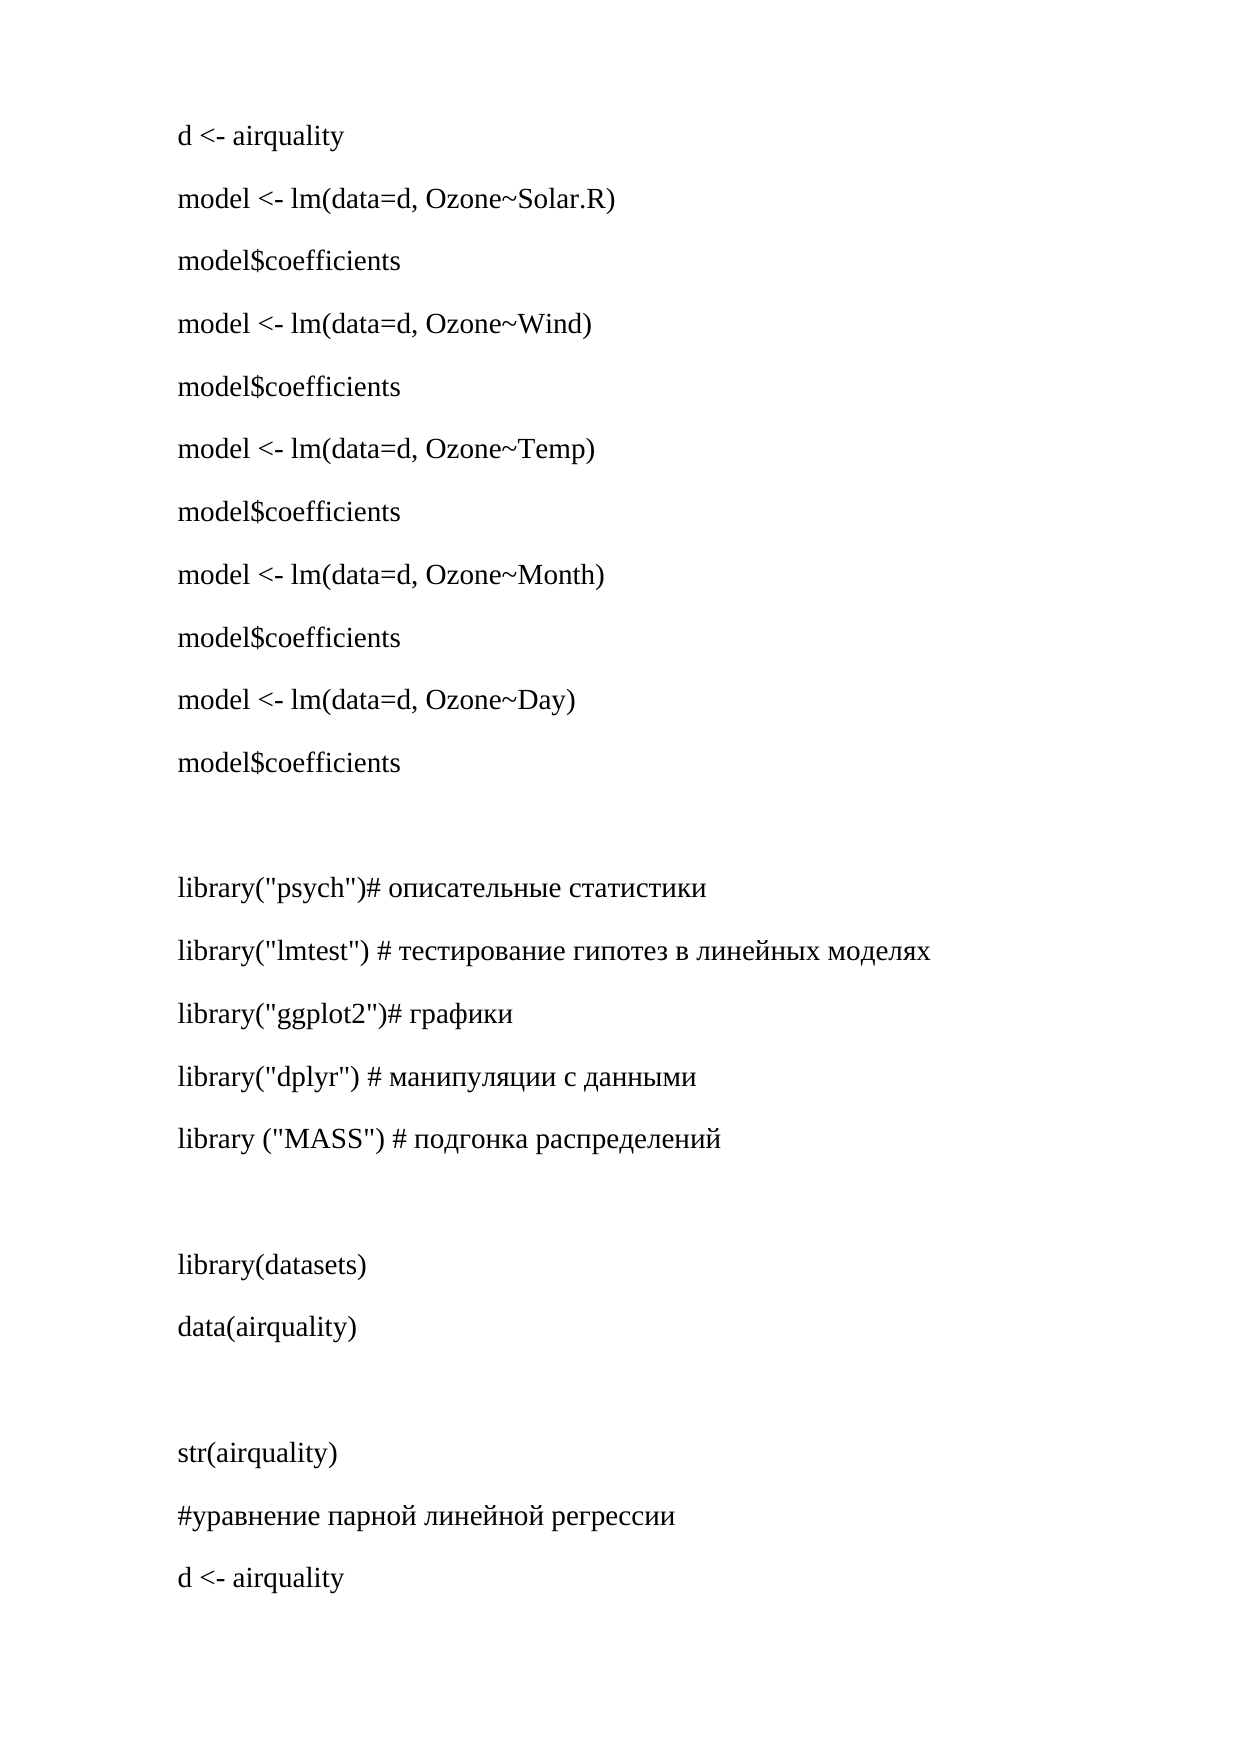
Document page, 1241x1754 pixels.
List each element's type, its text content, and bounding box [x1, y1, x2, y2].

text library(datasets) [177, 1247, 1152, 1280]
text model <- lm(data=d, Ozone~Month) [177, 557, 1152, 591]
text str(airquality) [177, 1435, 1152, 1468]
text model <- lm(data=d, Ozone~Solar.R) [177, 181, 1152, 214]
text library("ggplot2")# графики [177, 996, 1152, 1029]
text model$coefficients [177, 243, 1152, 277]
text library ("MASS") # подгонка распределений [177, 1121, 1152, 1155]
text model <- lm(data=d, Ozone~Wind) [177, 306, 1152, 340]
text data(airquality) [177, 1309, 1152, 1343]
text model$coefficients [177, 620, 1152, 653]
text model <- lm(data=d, Ozone~Day) [177, 682, 1152, 716]
text model$coefficients [177, 745, 1152, 779]
text model <- lm(data=d, Ozone~Temp) [177, 432, 1152, 465]
text d <- airquality [177, 1560, 1152, 1594]
text model$coefficients [177, 494, 1152, 528]
text model$coefficients [177, 369, 1152, 402]
text library("psych")# описательные статистики [177, 871, 1152, 904]
text library("dplyr") # манипуляции с данными [177, 1059, 1152, 1092]
text library("lmtest") # тестирование гипотез в линейных моделях [177, 933, 1152, 967]
text #уравнение парной линейной регрессии [177, 1498, 1152, 1531]
text d <- airquality [177, 118, 1152, 152]
